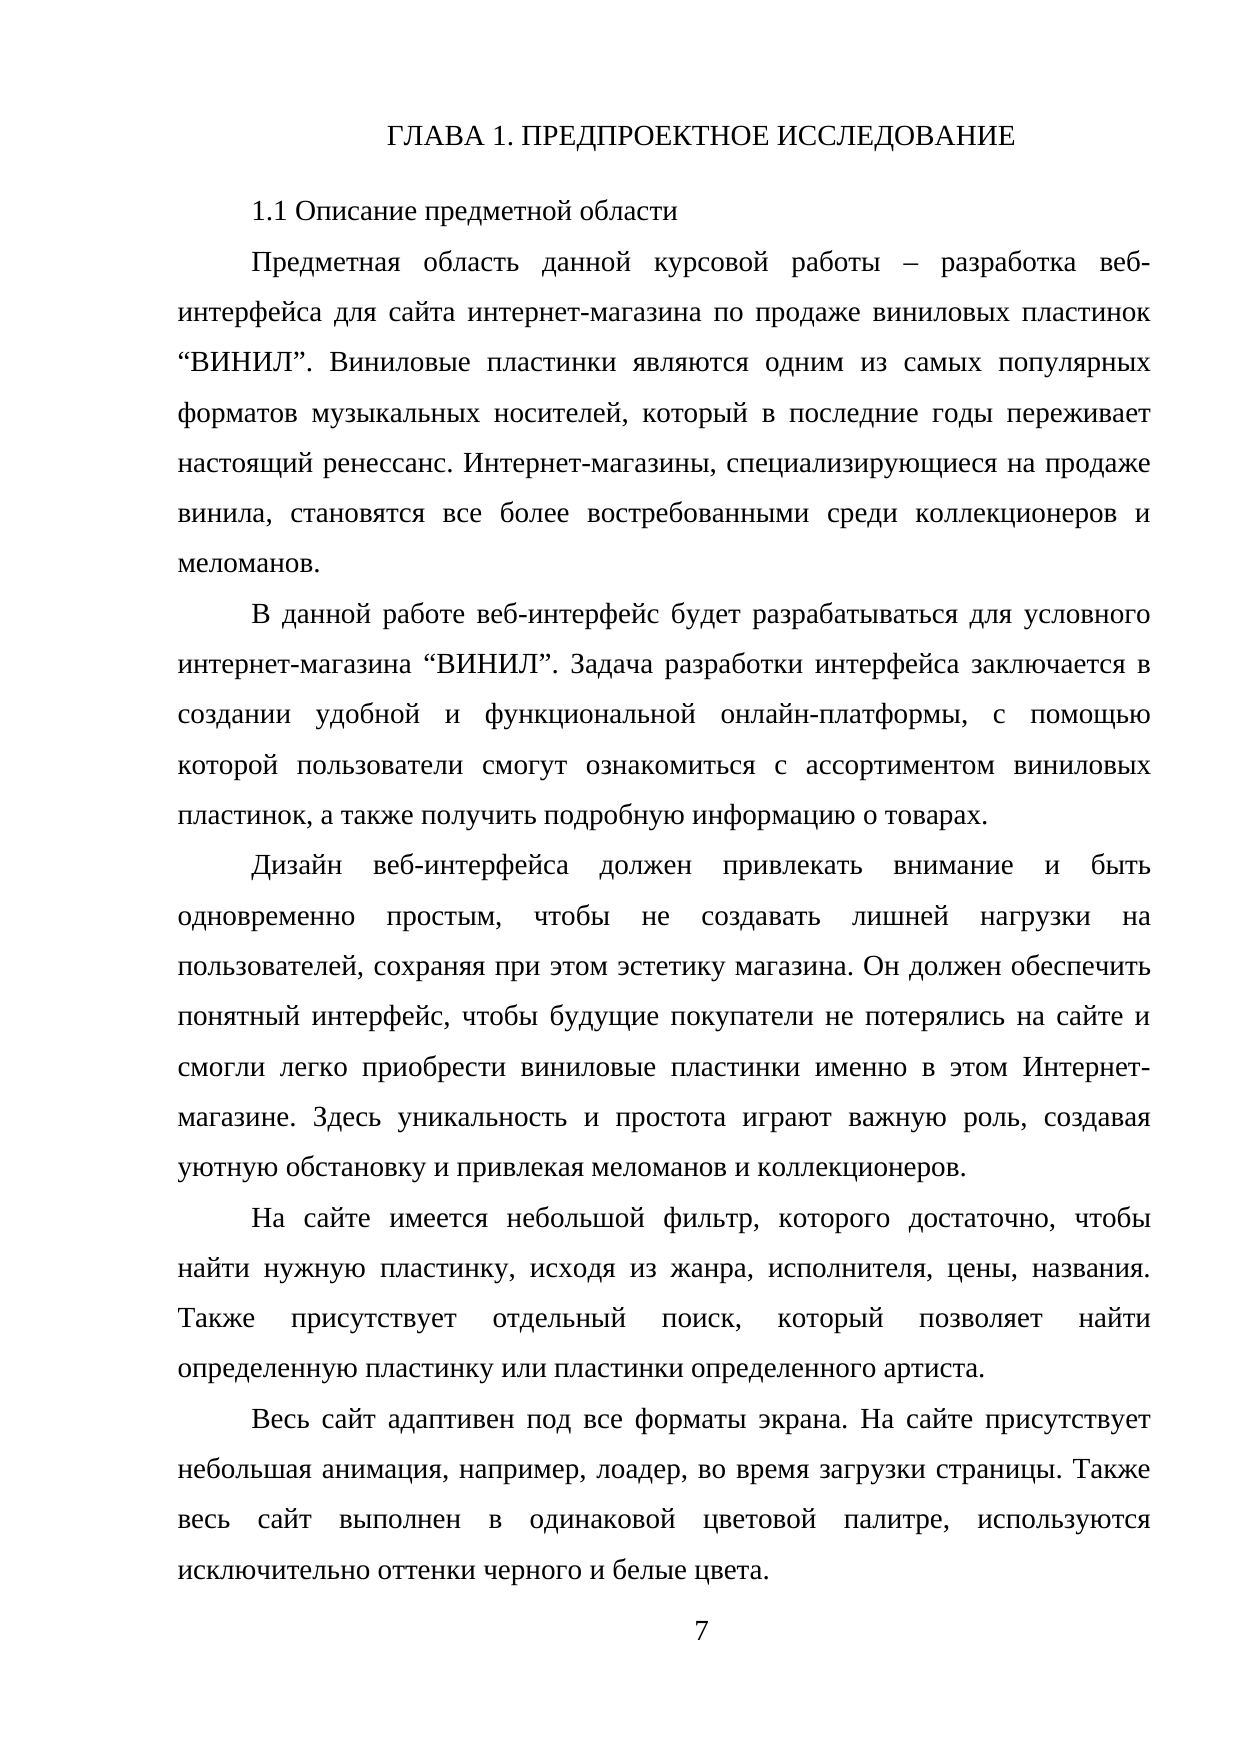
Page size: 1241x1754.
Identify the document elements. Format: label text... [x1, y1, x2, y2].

text На сайте имеется небольшой фильтр, которого достаточно, чтобы найти нужную пластинку, исходя из жанра, исполнителя, цены, названия. Также присутствует отдельный поиск, который позволяет найти определенную пластинку или пластинки определенного артиста. [177, 1200, 1152, 1384]
text ГЛАВА 1. ПРЕДПРОЕКТНОЕ ИССЛЕДОВАНИЕ [177, 118, 1152, 152]
text Дизайн веб-интерфейса должен привлекать внимание и быть одновременно простым, чтобы не создавать лишней нагрузки на пользователей, сохраняя при этом эстетику магазина. Он должен обеспечить понятный интерфейс, чтобы будущие покупатели не потерялись на сайте и смогли легко приобрести виниловые пластинки именно в этом Интернет-магазине. Здесь уникальность и простота играют важную роль, создавая уютную обстановку и привлекая меломанов и коллекционеров. [177, 847, 1152, 1183]
subtitle Описание предметной области [251, 193, 1152, 227]
text Весь сайт адаптивен под все форматы экрана. На сайте присутствует небольшая анимация, например, лоадер, во время загрузки страницы. Также весь сайт выполнен в одинаковой цветовой палитре, используются исключительно оттенки черного и белые цвета. [177, 1401, 1152, 1585]
text В данной работе веб-интерфейс будет разрабатываться для условного интернет-магазина “ВИНИЛ”. Задача разработки интерфейса заключается в создании удобной и функциональной онлайн-платформы, с помощью которой пользователи смогут ознакомиться с ассортиментом виниловых пластинок, а также получить подробную информацию о товарах. [177, 596, 1152, 831]
text Предметная область данной курсовой работы – разработка веб-интерфейса для сайта интернет-магазина по продаже виниловых пластинок “ВИНИЛ”. Виниловые пластинки являются одним из самых популярных форматов музыкальных носителей, который в последние годы переживает настоящий ренессанс. Интернет-магазины, специализирующиеся на продаже винила, становятся все более востребованными среди коллекционеров и меломанов. [177, 244, 1152, 579]
